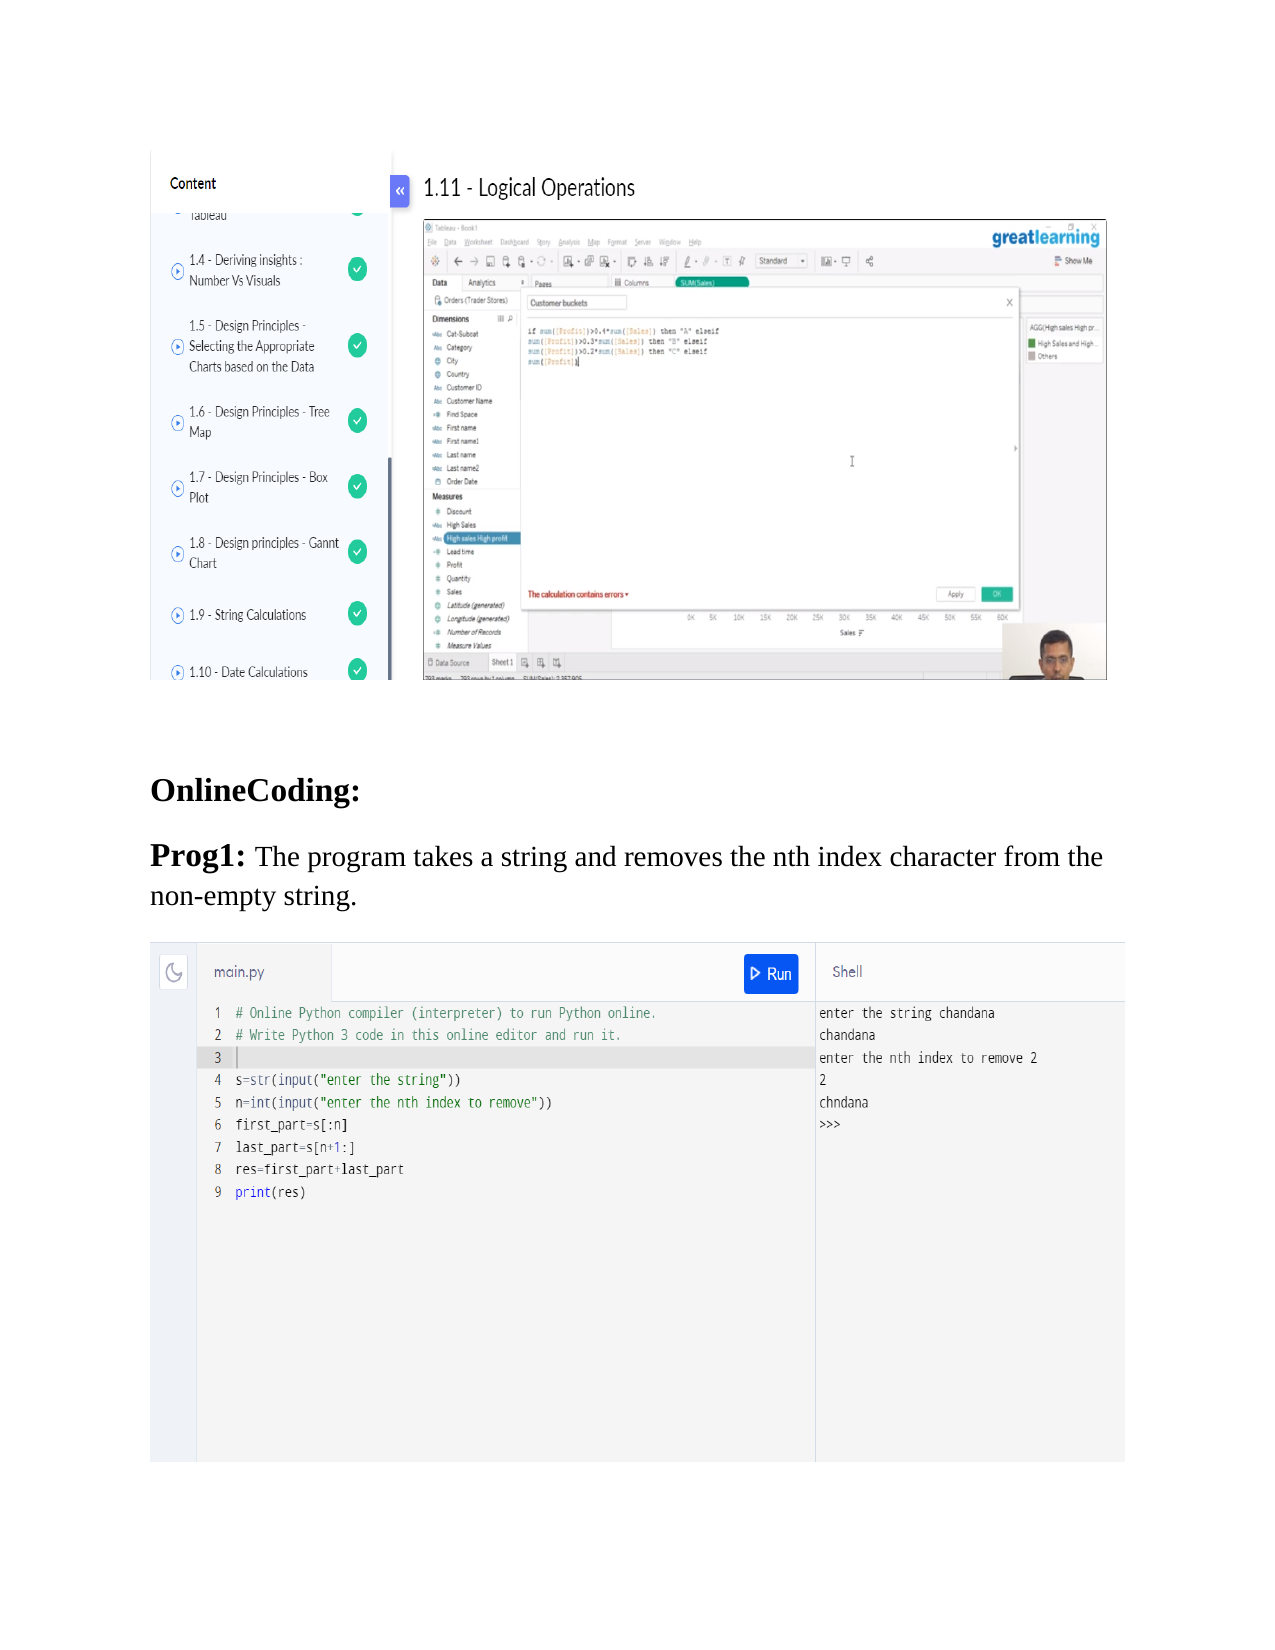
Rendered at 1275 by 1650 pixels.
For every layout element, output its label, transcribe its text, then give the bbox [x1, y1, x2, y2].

picture [150, 937, 1125, 1462]
text Prog1: The program takes a string and removes the nth index character from the non-empty string. [150, 835, 1125, 912]
text OnlineCoding: [150, 770, 1125, 808]
picture [150, 150, 1125, 680]
